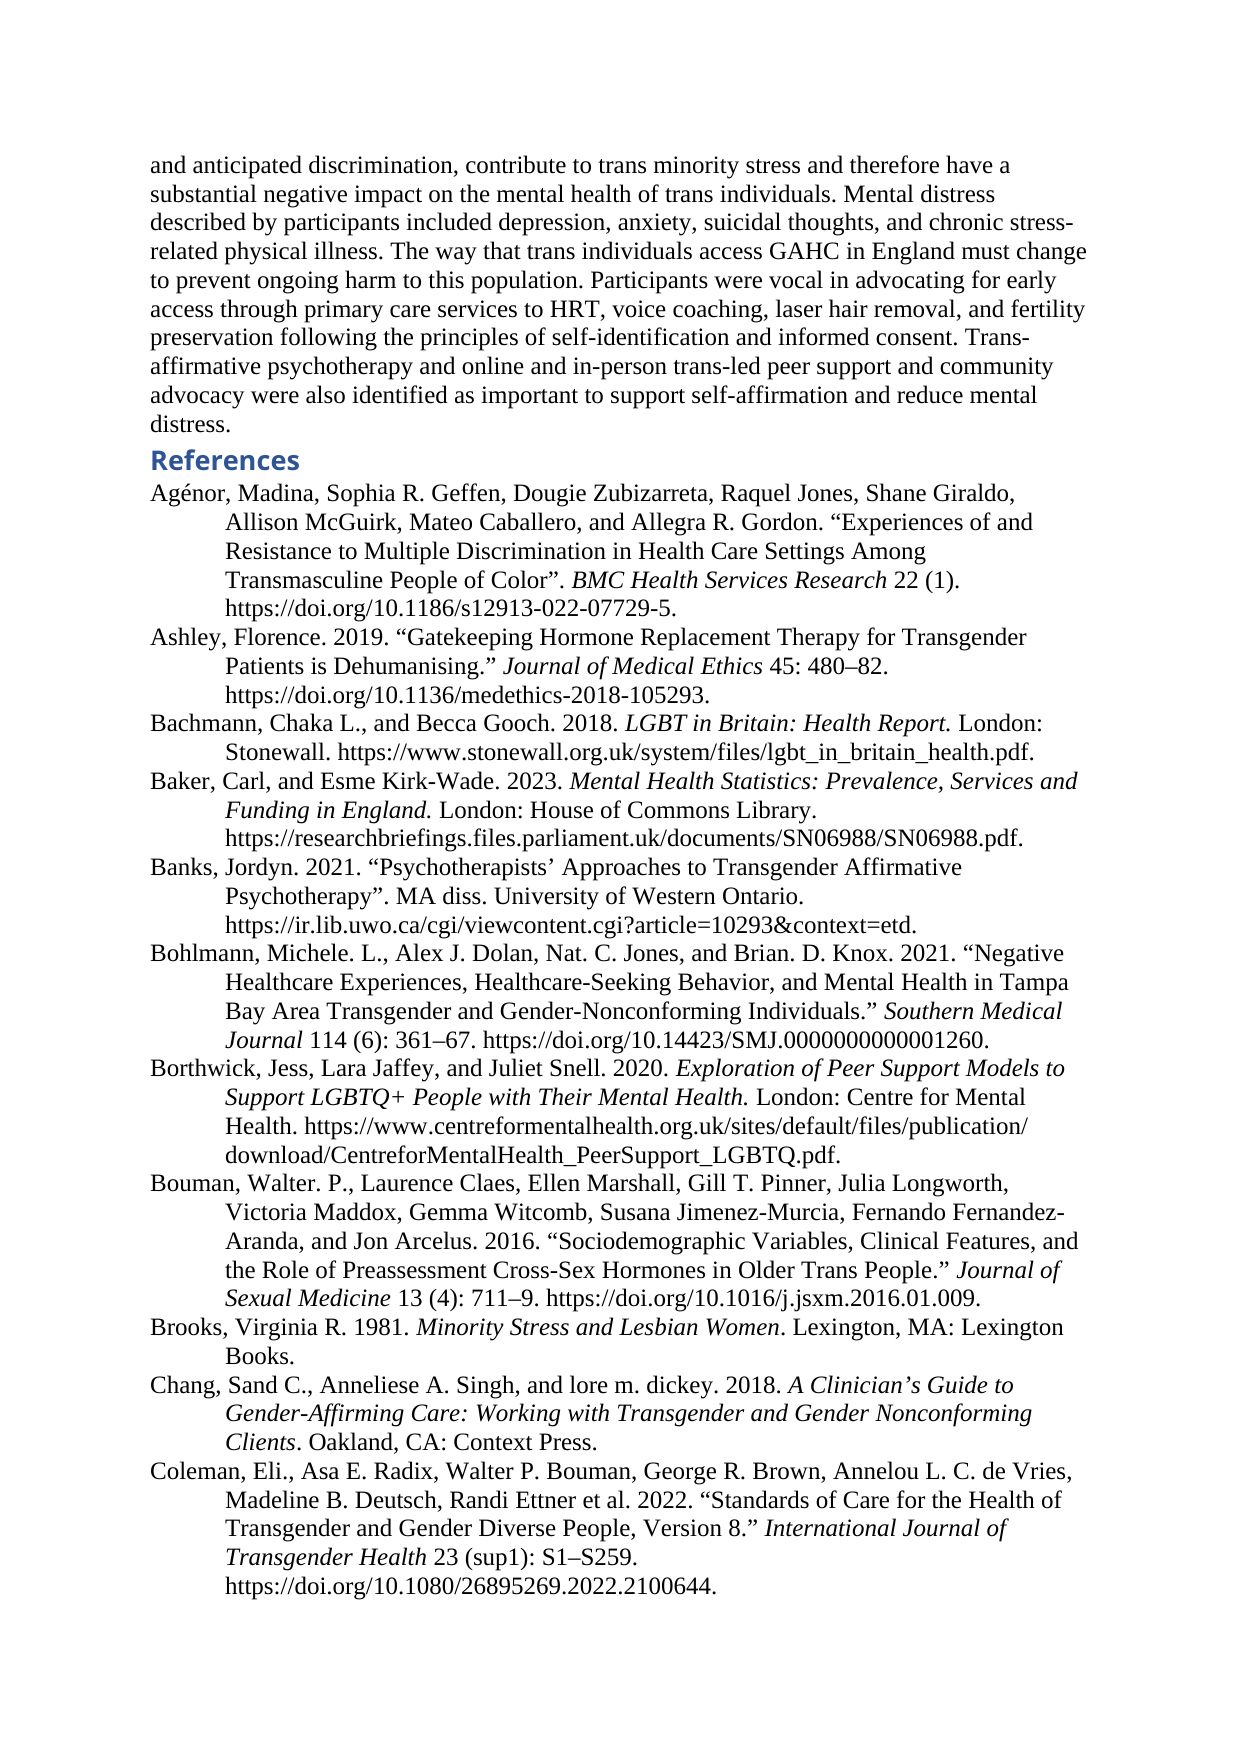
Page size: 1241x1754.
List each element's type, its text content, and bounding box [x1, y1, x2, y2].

text Banks, Jordyn. 2021. “Psychotherapists’ Approaches to Transgender Affirmative Psychotherapy”. MA diss. University of Western Ontario. https://ir.lib.uwo.ca/cgi/viewcontent.cgi?article=10293&context=etd. [150, 852, 1090, 938]
text Borthwick, Jess, Lara Jaffey, and Juliet Snell. 2020. Exploration of Peer Support Models to Support LGBTQ+ People with Their Mental Health. London: Centre for Mental Health. https://www.centreformentalhealth.org.uk/sites/default/files/publication/download/CentreforMentalHealth_PeerSupport_LGBTQ.pdf. [150, 1053, 1090, 1168]
text Bohlmann, Michele. L., Alex J. Dolan, Nat. C. Jones, and Brian. D. Knox. 2021. “Negative Healthcare Experiences, Healthcare-Seeking Behavior, and Mental Health in Tampa Bay Area Transgender and Gender-Nonconforming Individuals.” Southern Medical Journal 114 (6): 361–67. https://doi.org/10.14423/SMJ.0000000000001260. [150, 938, 1090, 1053]
subtitle References [150, 442, 1090, 478]
text Ashley, Florence. 2019. “Gatekeeping Hormone Replacement Therapy for Transgender Patients is Dehumanising.” Journal of Medical Ethics 45: 480–82. https://doi.org/10.1136/medethics-2018-105293. [150, 622, 1090, 708]
text Agénor, Madina, Sophia R. Geffen, Dougie Zubizarreta, Raquel Jones, Shane Giraldo, Allison McGuirk, Mateo Caballero, and Allegra R. Gordon. “Experiences of and Resistance to Multiple Discrimination in Health Care Settings Among Transmasculine People of Color”. BMC Health Services Research 22 (1). https://doi.org/10.1186/s12913-022-07729-5. [150, 478, 1090, 622]
text Bachmann, Chaka L., and Becca Gooch. 2018. LGBT in Britain: Health Report. London: Stonewall. https://www.stonewall.org.uk/system/files/lgbt_in_britain_health.pdf. [150, 708, 1090, 766]
text Brooks, Virginia R. 1981. Minority Stress and Lesbian Women. Lexington, MA: Lexington Books. [150, 1312, 1090, 1370]
text Baker, Carl, and Esme Kirk-Wade. 2023. Mental Health Statistics: Prevalence, Services and Funding in England. London: House of Commons Library. https://researchbriefings.files.parliament.uk/documents/SN06988/SN06988.pdf. [150, 766, 1090, 852]
text Chang, Sand C., Anneliese A. Singh, and lore m. dickey. 2018. A Clinician’s Guide to Gender-Affirming Care: Working with Transgender and Gender Nonconforming Clients. Oakland, CA: Context Press. [150, 1370, 1090, 1456]
text Coleman, Eli., Asa E. Radix, Walter P. Bouman, George R. Brown, Annelou L. C. de Vries, Madeline B. Deutsch, Randi Ettner et al. 2022. “Standards of Care for the Health of Transgender and Gender Diverse People, Version 8.” International Journal of Transgender Health 23 (sup1): S1–S259. https://doi.org/10.1080/26895269.2022.2100644. [150, 1456, 1090, 1600]
text Bouman, Walter. P., Laurence Claes, Ellen Marshall, Gill T. Pinner, Julia Longworth, Victoria Maddox, Gemma Witcomb, Susana Jimenez-Murcia, Fernando Fernandez-Aranda, and Jon Arcelus. 2016. “Sociodemographic Variables, Clinical Features, and the Role of Preassessment Cross-Sex Hormones in Older Trans People.” Journal of Sexual Medicine 13 (4): 711–9. https://doi.org/10.1016/j.jsxm.2016.01.009. [150, 1168, 1090, 1312]
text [150, 150, 1090, 437]
